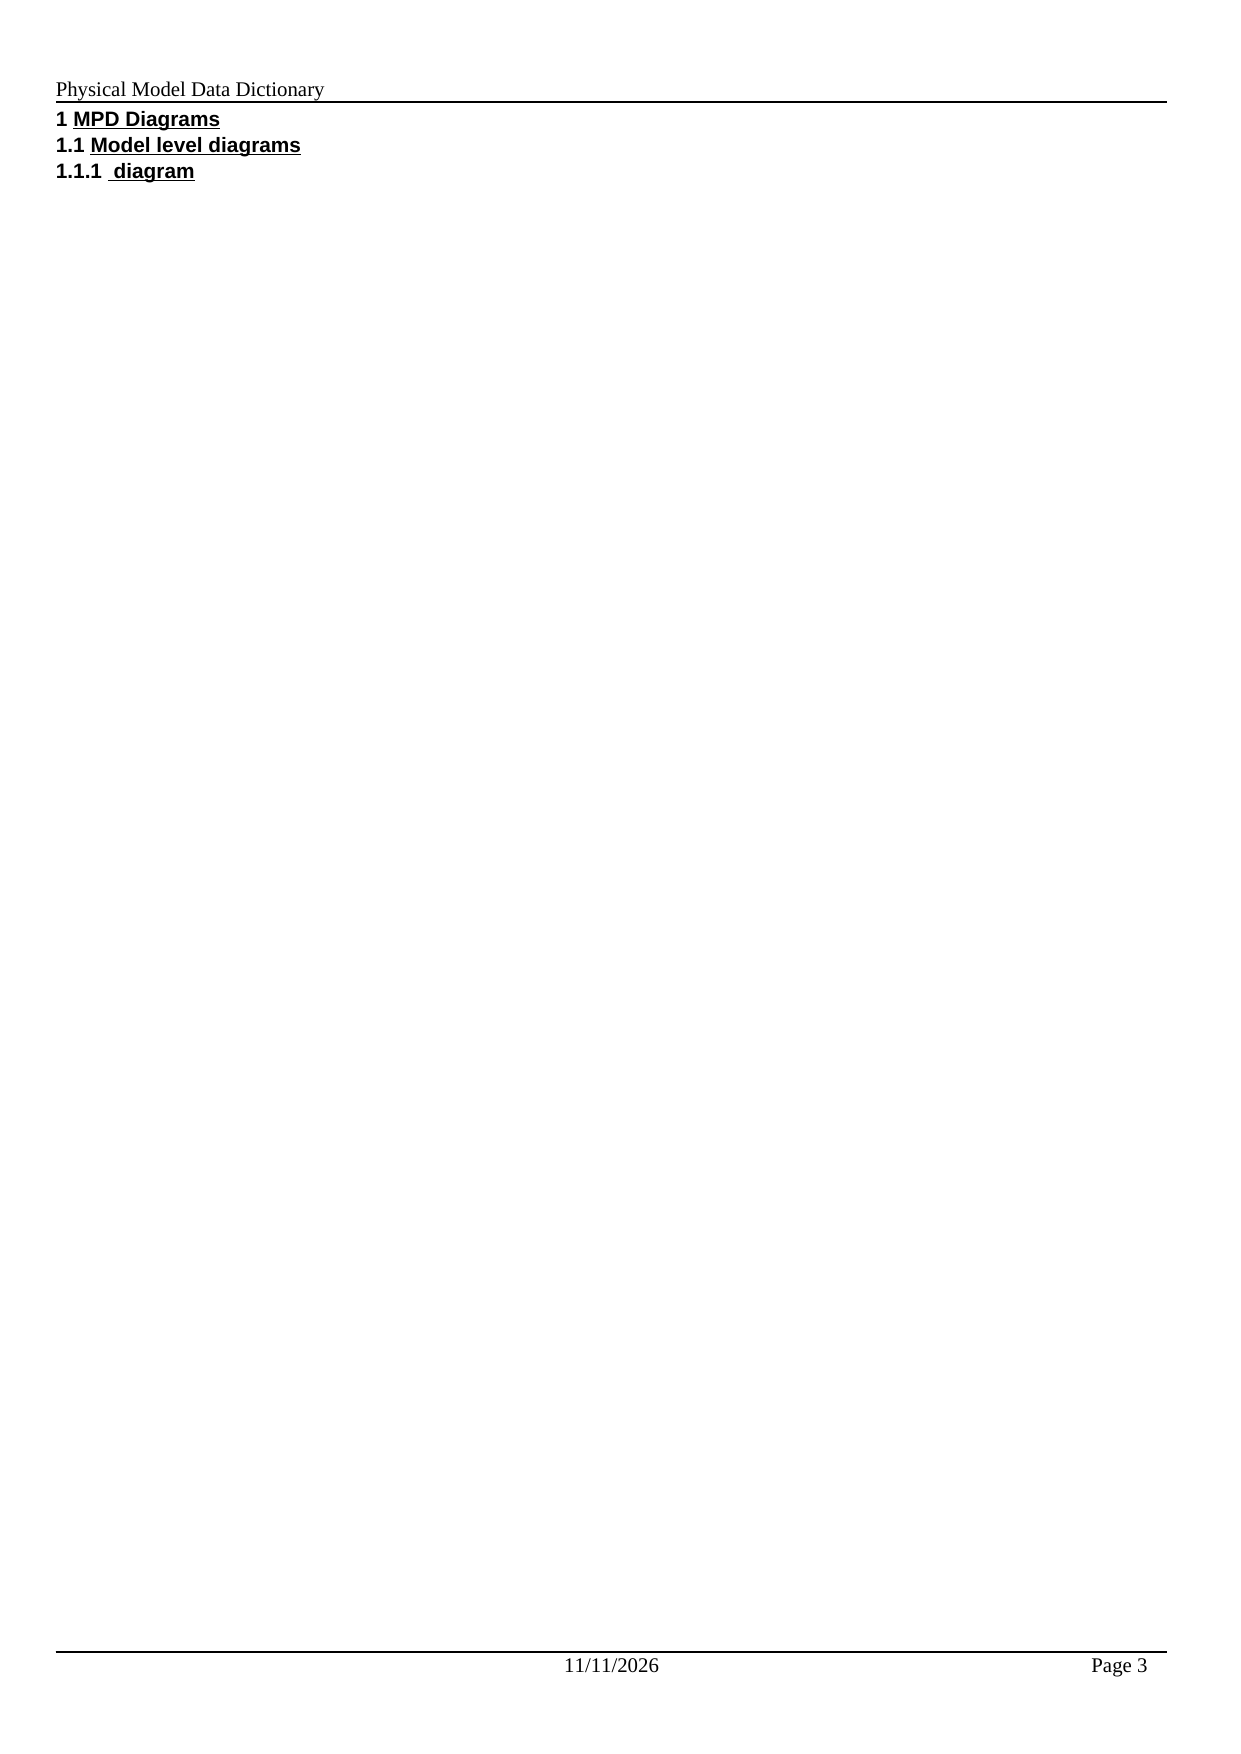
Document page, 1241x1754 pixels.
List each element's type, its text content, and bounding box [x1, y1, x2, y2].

list Model level diagrams [56, 133, 1167, 157]
list MPD Diagrams [56, 107, 1167, 131]
list diagram [56, 159, 1167, 183]
